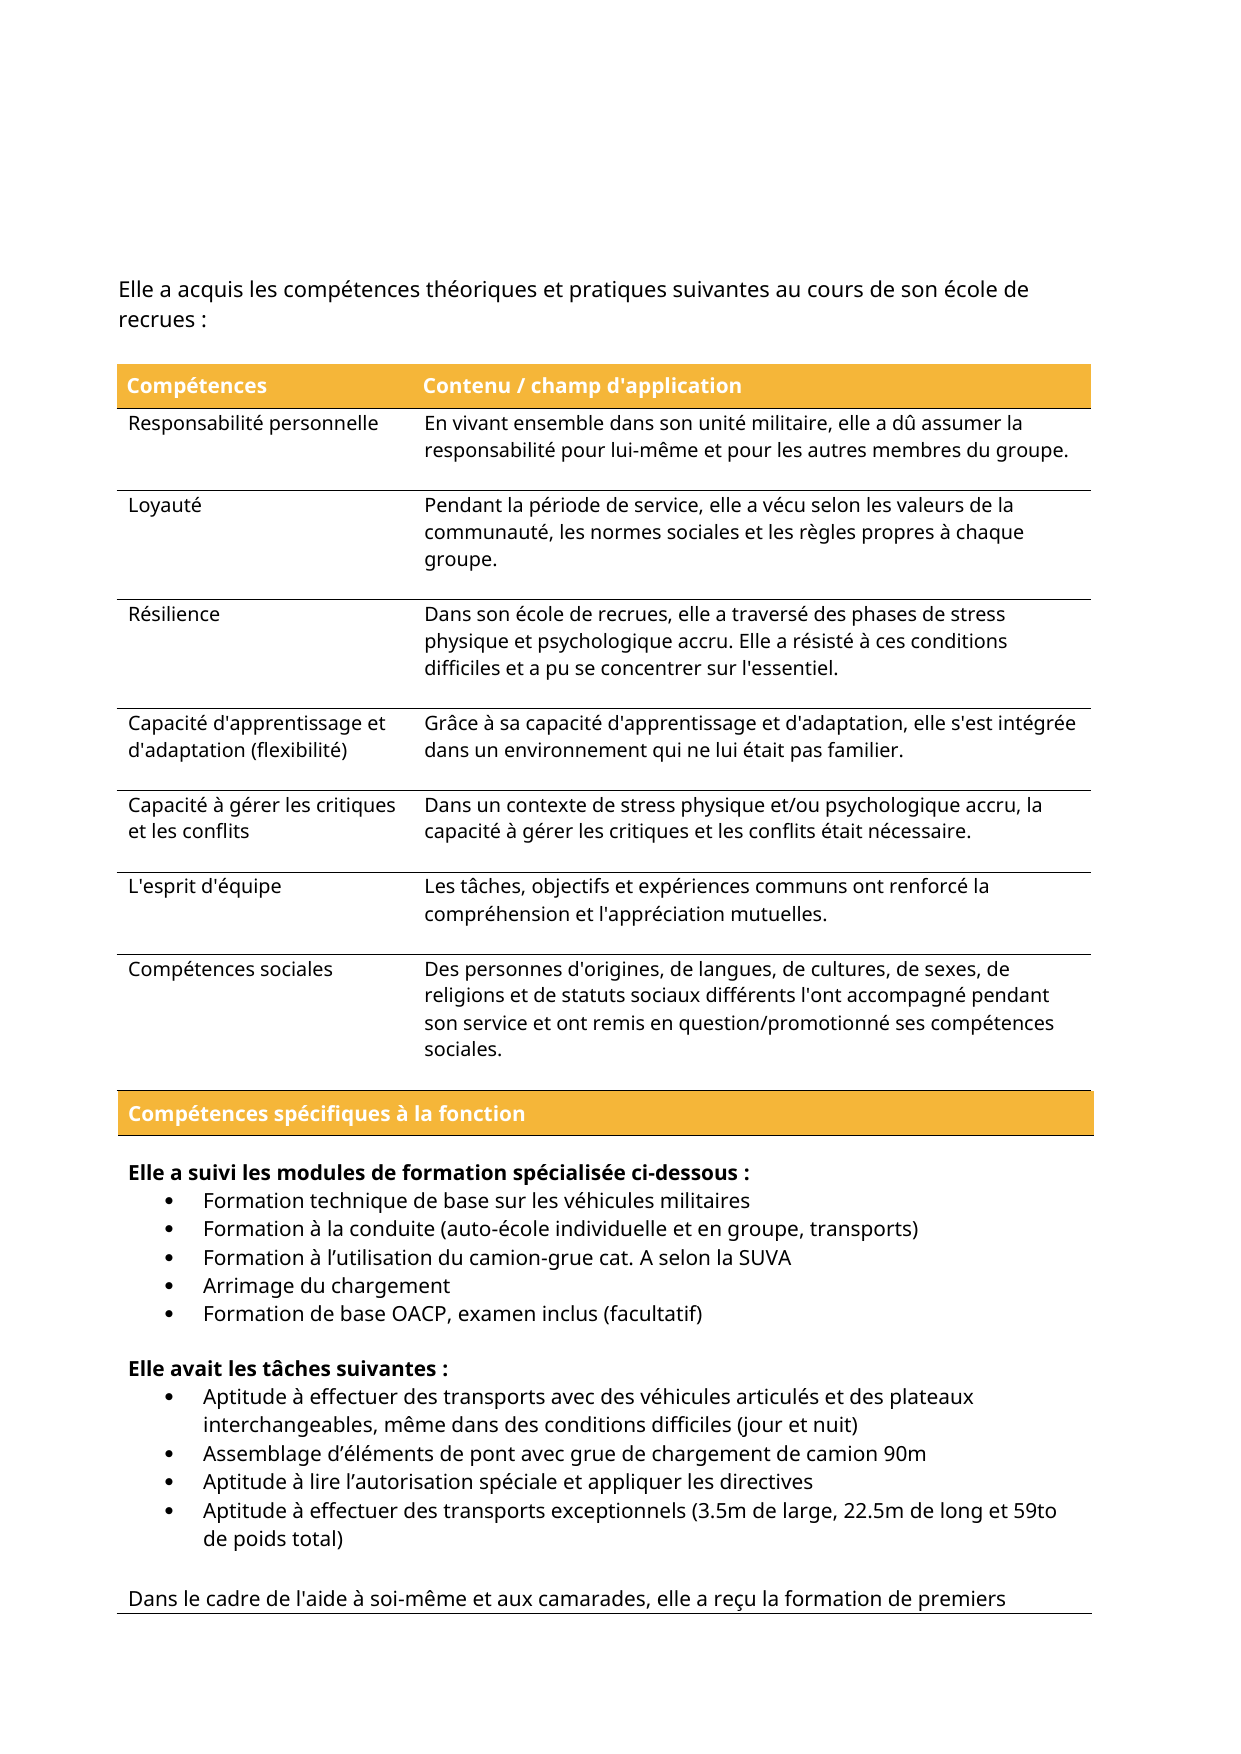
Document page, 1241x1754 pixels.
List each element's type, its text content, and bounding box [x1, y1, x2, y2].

table_header Compétences [117, 364, 413, 408]
table_cell Grâce à sa capacité d'apprentissage et d'adaptation, elle s'est intégrée dans un environnement qui ne lui était pas familier. [413, 709, 1091, 790]
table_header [117, 1159, 1092, 1612]
table_cell L'esprit d'équipe [117, 873, 413, 954]
table_cell Compétences sociales [117, 955, 413, 1090]
table_header Contenu / champ d'application [413, 364, 1091, 408]
text Elle a acquis les compétences théoriques et pratiques suivantes au cours de son école de recrues : [118, 274, 1122, 334]
table_cell Dans un contexte de stress physique et/ou psychologique accru, la capacité à gérer les critiques et les conflits était nécessaire. [413, 791, 1091, 872]
table_cell Capacité d'apprentissage et d'adaptation (flexibilité) [117, 709, 413, 790]
table_header Compétences spécifiques à la fonction [118, 1091, 1094, 1135]
table_cell Loyauté [117, 491, 413, 599]
table_cell Capacité à gérer les critiques et les conflits [117, 791, 413, 872]
table_cell En vivant ensemble dans son unité militaire, elle a dû assumer la responsabilité pour lui-même et pour les autres membres du groupe. [413, 409, 1091, 490]
table_cell Dans son école de recrues, elle a traversé des phases de stress physique et psychologique accru. Elle a résisté à ces conditions difficiles et a pu se concentrer sur l'essentiel. [413, 600, 1091, 708]
table_cell Les tâches, objectifs et expériences communs ont renforcé la compréhension et l'appréciation mutuelles. [413, 873, 1091, 954]
table_cell Des personnes d'origines, de langues, de cultures, de sexes, de religions et de statuts sociaux différents l'ont accompagné pendant son service et ont remis en question/promotionné ses compétences sociales. [413, 955, 1091, 1090]
table_cell Responsabilité personnelle [117, 409, 413, 490]
table_cell Pendant la période de service, elle a vécu selon les valeurs de la communauté, les normes sociales et les règles propres à chaque groupe. [413, 491, 1091, 599]
table_cell Résilience [117, 600, 413, 708]
